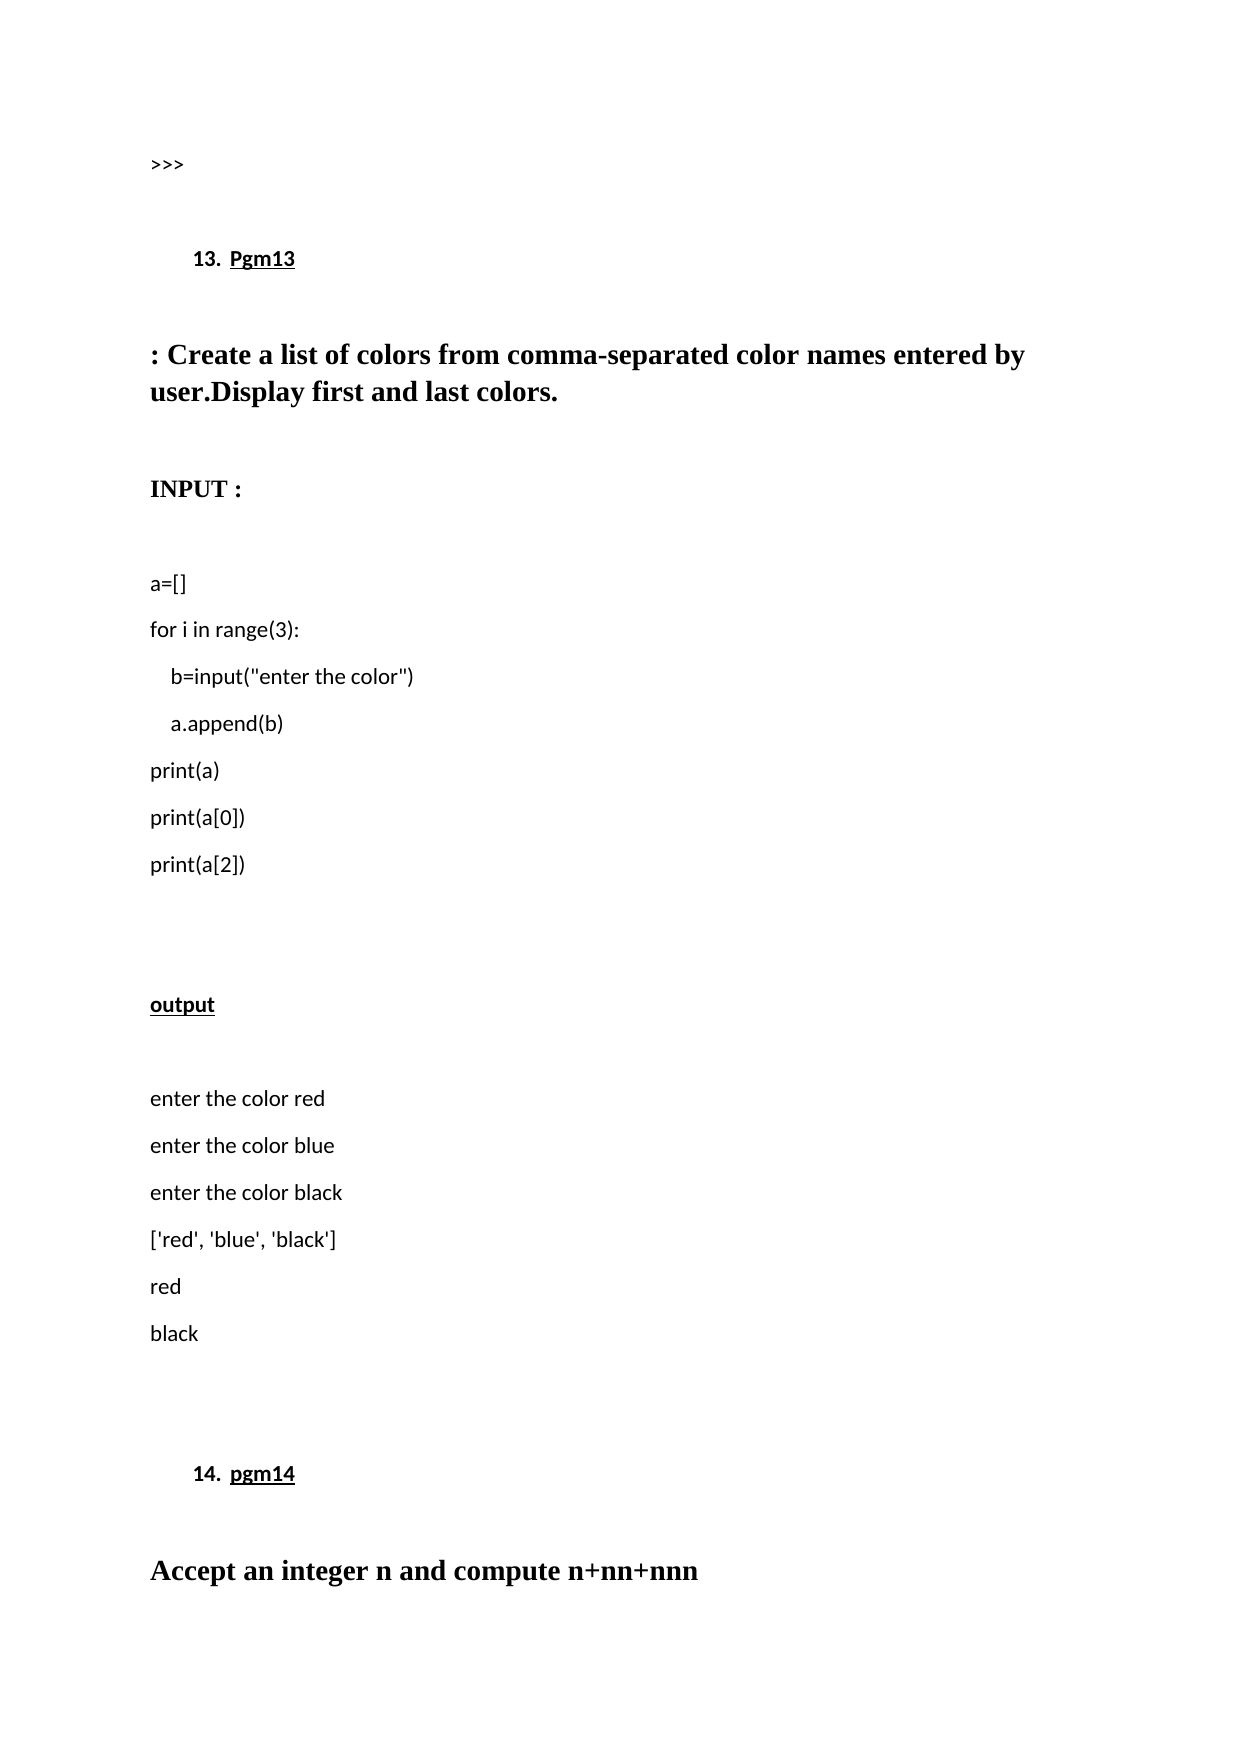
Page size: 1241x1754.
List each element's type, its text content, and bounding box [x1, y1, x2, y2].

text enter the color red [150, 1084, 1090, 1112]
text black [150, 1319, 1090, 1347]
text b=input("enter the color") [150, 662, 1090, 691]
text red [150, 1272, 1090, 1300]
text enter the color blue [150, 1131, 1090, 1159]
list pgm14 [192, 1459, 1090, 1487]
text enter the color black [150, 1178, 1090, 1206]
text ['red', 'blue', 'black'] [150, 1225, 1090, 1253]
text for i in range(3): [150, 616, 1090, 644]
text Accept an integer n and compute n+nn+nnn [150, 1553, 1090, 1587]
text : Create a list of colors from comma-separated color names entered by user.Display first and last colors. [150, 337, 1090, 407]
text print(a) [150, 756, 1090, 784]
text print(a[0]) [150, 803, 1090, 831]
text a.append(b) [150, 709, 1090, 737]
text print(a[2]) [150, 850, 1090, 878]
text INPUT : [150, 474, 1090, 503]
text output [150, 991, 1090, 1019]
list Pgm13 [192, 244, 1090, 272]
text >>> [150, 150, 1090, 178]
text a=[] [150, 569, 1090, 597]
